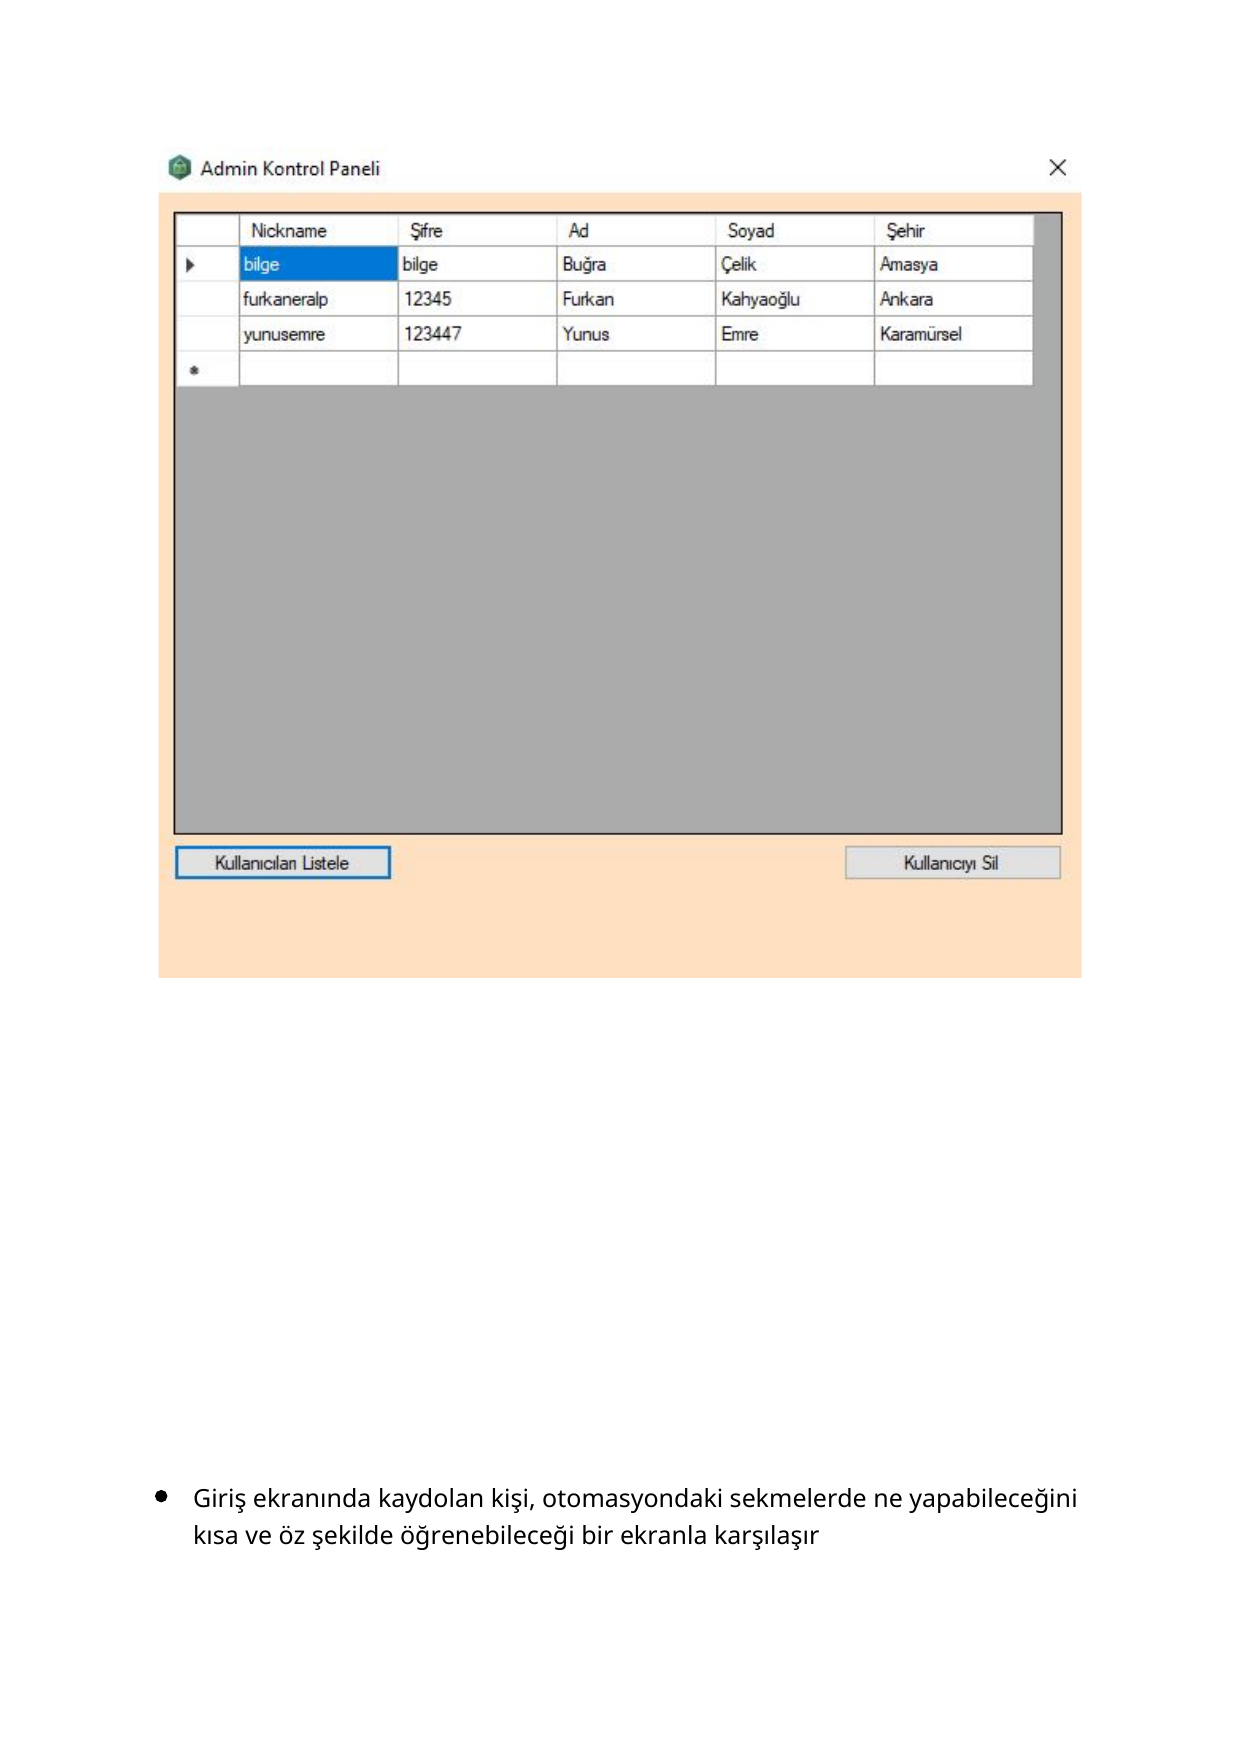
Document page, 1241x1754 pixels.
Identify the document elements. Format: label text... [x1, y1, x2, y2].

list Giriş ekranında kaydolan kişi, otomasyondaki sekmelerde ne yapabileceğini kısa ve öz şekilde öğrenebileceği bir ekranla karşılaşır [155, 1481, 1093, 1552]
picture [158, 147, 1082, 978]
